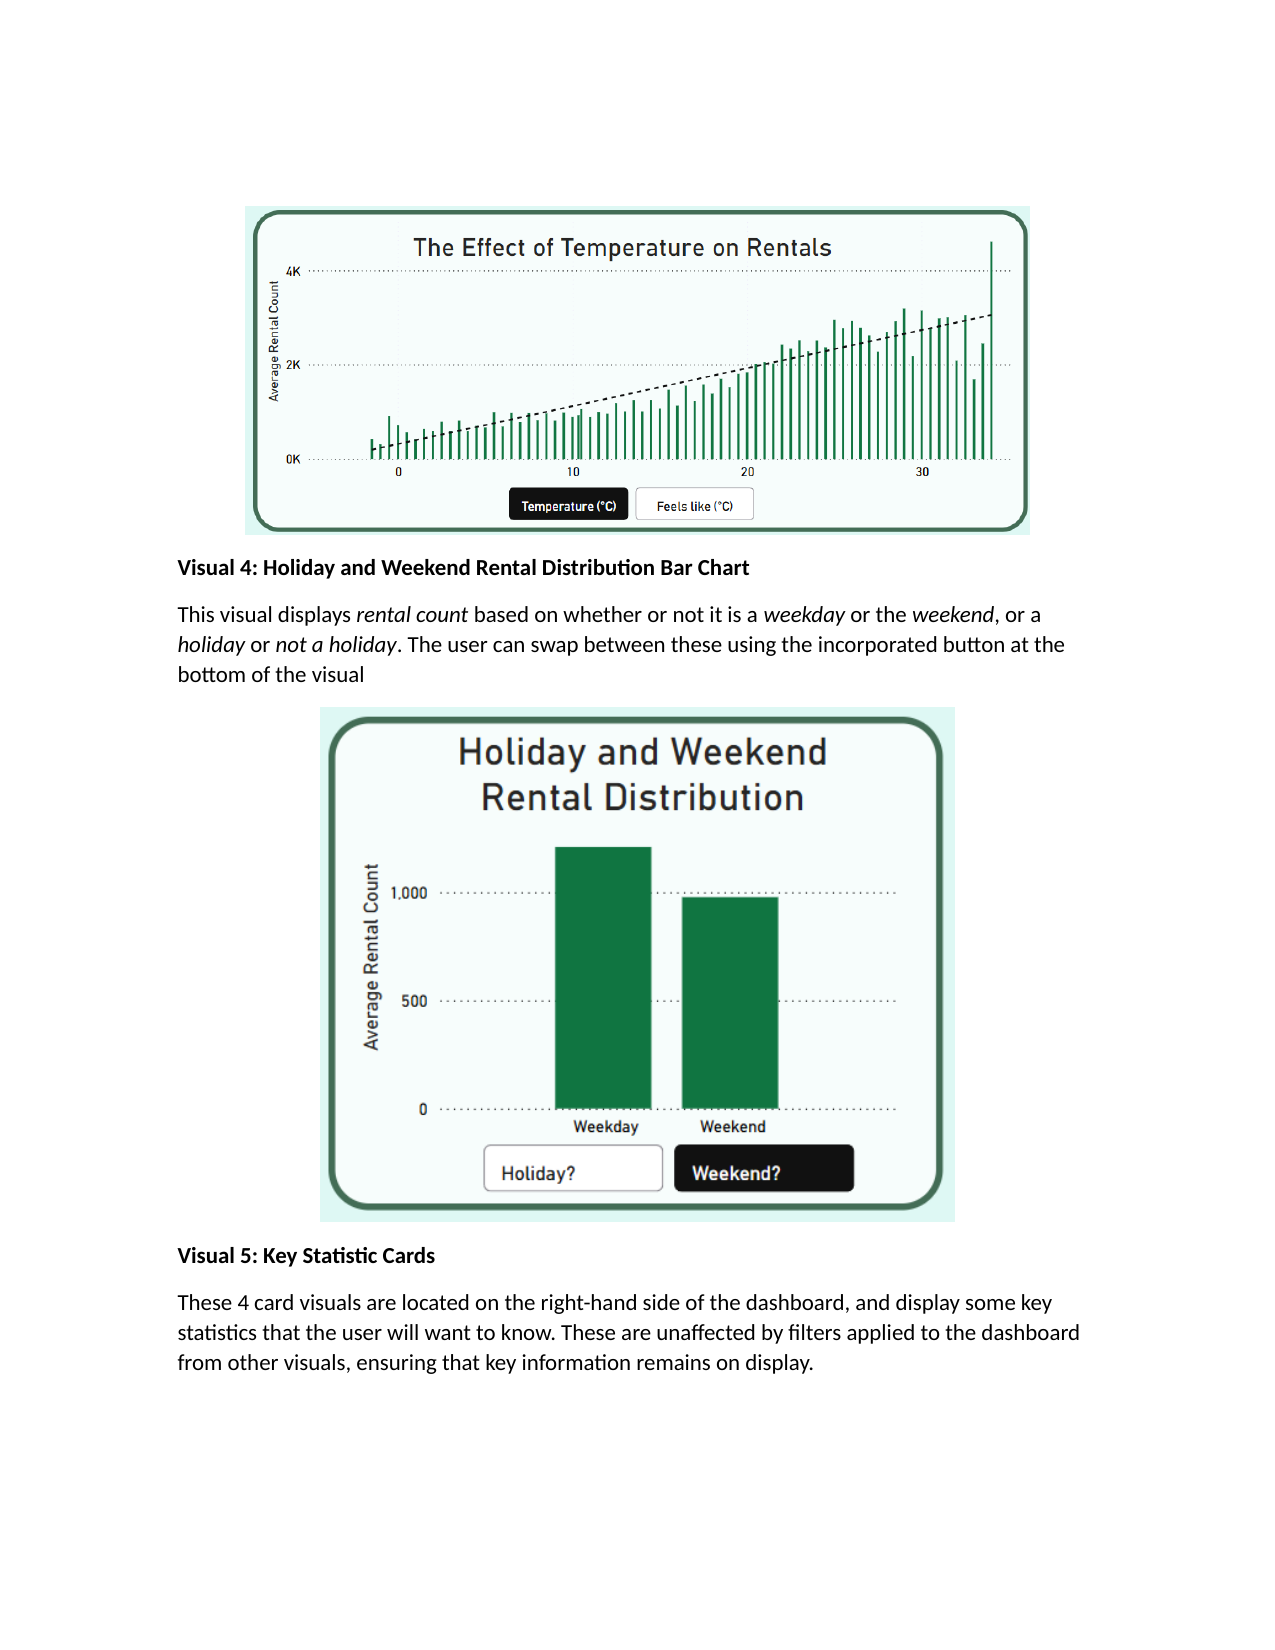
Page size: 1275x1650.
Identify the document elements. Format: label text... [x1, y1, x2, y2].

text Visual 5: Key Statistic Cards [177, 1241, 1098, 1269]
text These 4 card visuals are located on the right-hand side of the dashboard, and display some key statistics that the user will want to know. These are unaffected by filters applied to the dashboard from other visuals, ensuring that key information remains on display. [177, 1288, 1098, 1376]
picture [320, 707, 955, 1222]
text This visual displays rental count based on whether or not it is a weekday or the weekend, or a holiday or not a holiday. The user can swap between these using the incorporated button at the bottom of the visual [177, 600, 1098, 688]
text Visual 4: Holiday and Weekend Rental Distribution Bar Chart [177, 553, 1098, 581]
picture [245, 206, 1030, 535]
